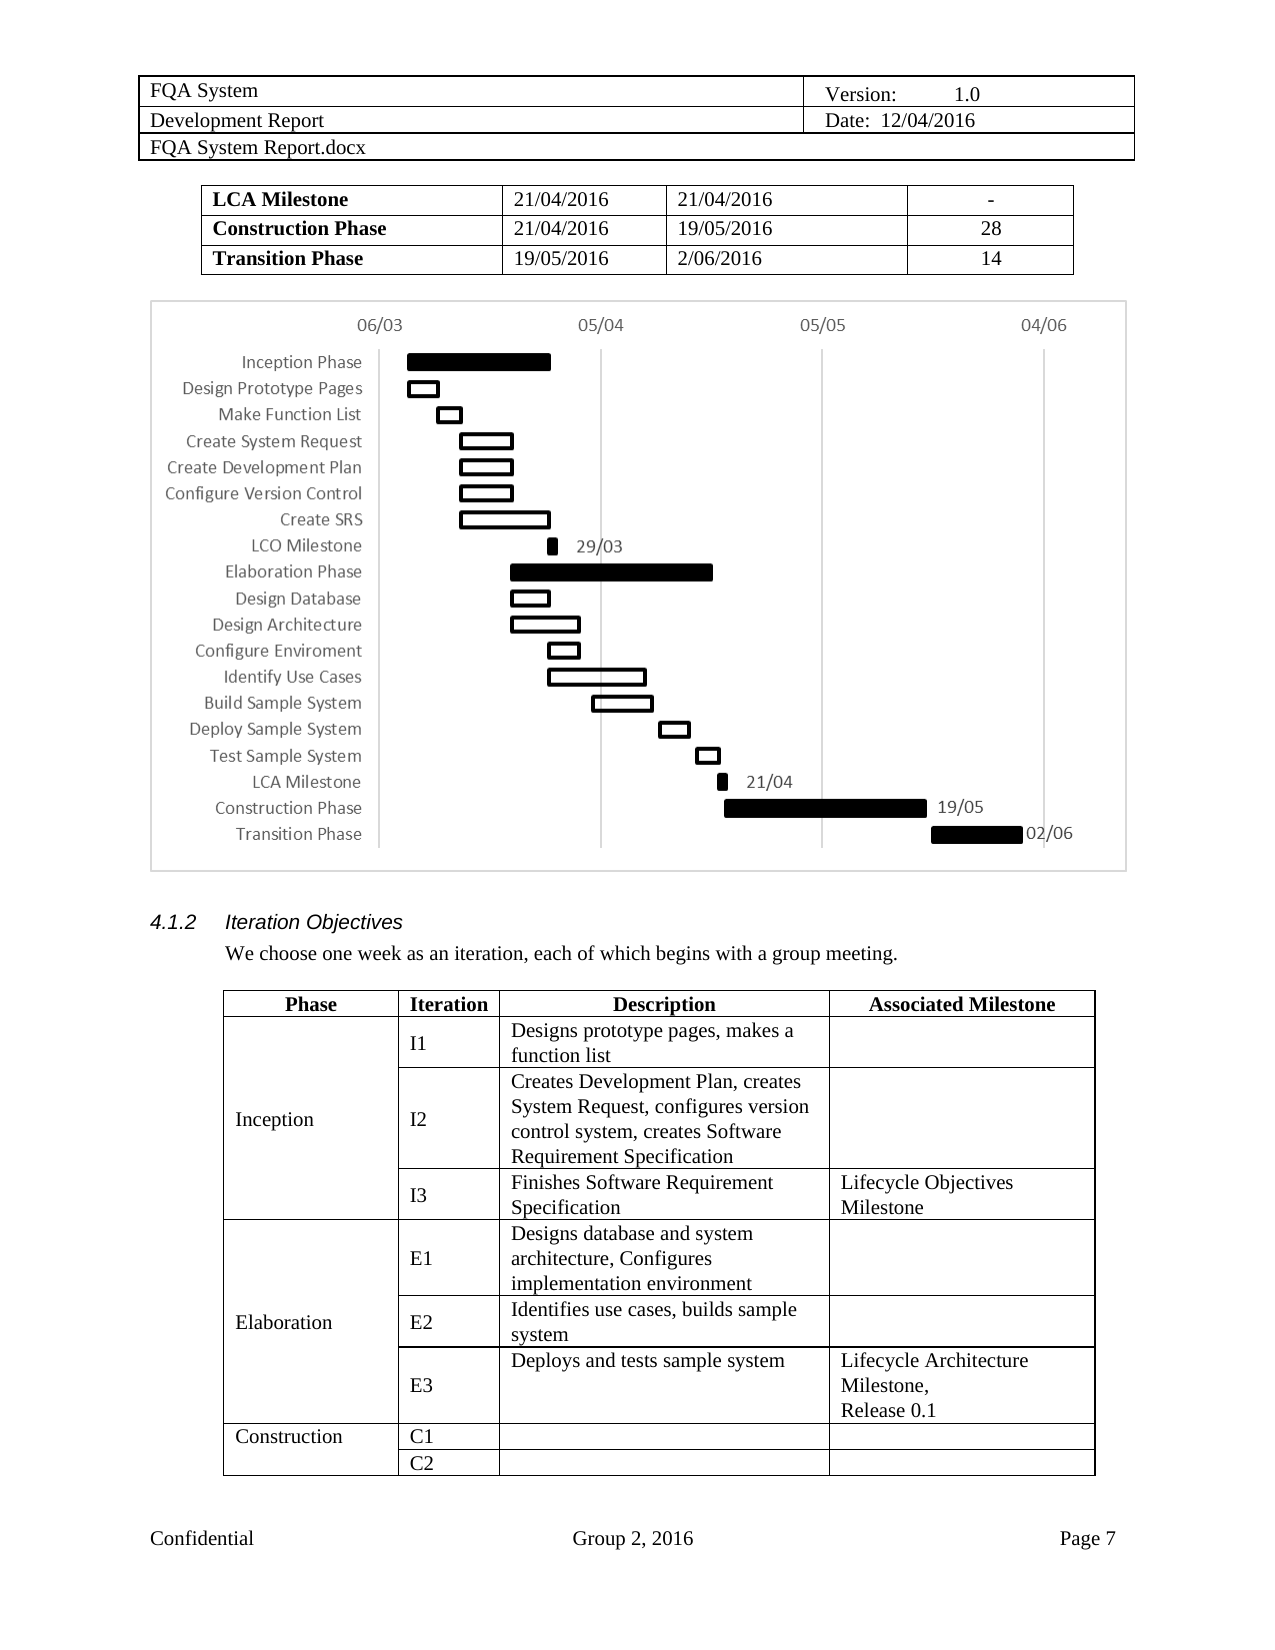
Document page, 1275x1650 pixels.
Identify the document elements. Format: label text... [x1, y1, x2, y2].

table_cell Designs prototype pages, makes a function list [500, 1017, 829, 1067]
table_cell 21/04/2016 [503, 216, 666, 244]
table_cell Identifies use cases, builds sample system [500, 1296, 829, 1346]
table_cell [830, 1424, 1094, 1448]
table_cell 19/05/2016 [667, 216, 907, 244]
table_cell Construction [224, 1424, 398, 1474]
table_cell Construction Phase [202, 216, 502, 244]
subtitle Iteration Objectives [150, 909, 1125, 934]
table_cell C1 [399, 1424, 499, 1448]
table_cell [830, 1220, 1094, 1295]
table_cell Lifecycle Objectives Milestone [830, 1169, 1094, 1219]
table_header Iteration [399, 991, 499, 1016]
table_cell - [908, 186, 1073, 215]
table_cell Lifecycle Architecture Milestone, Release 0.1 [830, 1348, 1094, 1422]
table_cell Elaboration [224, 1220, 398, 1422]
table_cell I3 [399, 1169, 499, 1219]
table_cell Deploys and tests sample system [500, 1348, 829, 1422]
table_cell Finishes Software Requirement Specification [500, 1169, 829, 1219]
table_cell E3 [399, 1348, 499, 1422]
text We choose one week as an iteration, each of which begins with a group meeting. [225, 940, 1125, 965]
table_cell 28 [908, 216, 1073, 244]
table_header Associated Milestone [830, 991, 1094, 1016]
table_cell E2 [399, 1296, 499, 1346]
table_cell [830, 1296, 1094, 1346]
table_cell E1 [399, 1220, 499, 1295]
table_cell LCA Milestone [202, 186, 502, 215]
table_cell 19/05/2016 [503, 246, 666, 274]
table_cell Transition Phase [202, 246, 502, 274]
table_cell I1 [399, 1017, 499, 1067]
table_cell Inception [224, 1017, 398, 1219]
table_cell I2 [399, 1068, 499, 1168]
table_cell 21/04/2016 [503, 186, 666, 215]
table_cell [500, 1450, 829, 1474]
table_header Phase [224, 991, 398, 1016]
table_cell C2 [399, 1450, 499, 1474]
table_cell [830, 1017, 1094, 1067]
table_cell 2/06/2016 [667, 246, 907, 274]
table_cell Creates Development Plan, creates System Request, configures version control system, creates Software Requirement Specification [500, 1068, 829, 1168]
table_cell [500, 1424, 829, 1448]
picture [150, 300, 1127, 872]
table_cell 14 [908, 246, 1073, 274]
table_header Description [500, 991, 829, 1016]
table_cell [830, 1068, 1094, 1168]
table_cell [830, 1450, 1094, 1474]
table_cell Designs database and system architecture, Configures implementation environment [500, 1220, 829, 1295]
table_cell 21/04/2016 [667, 186, 907, 215]
